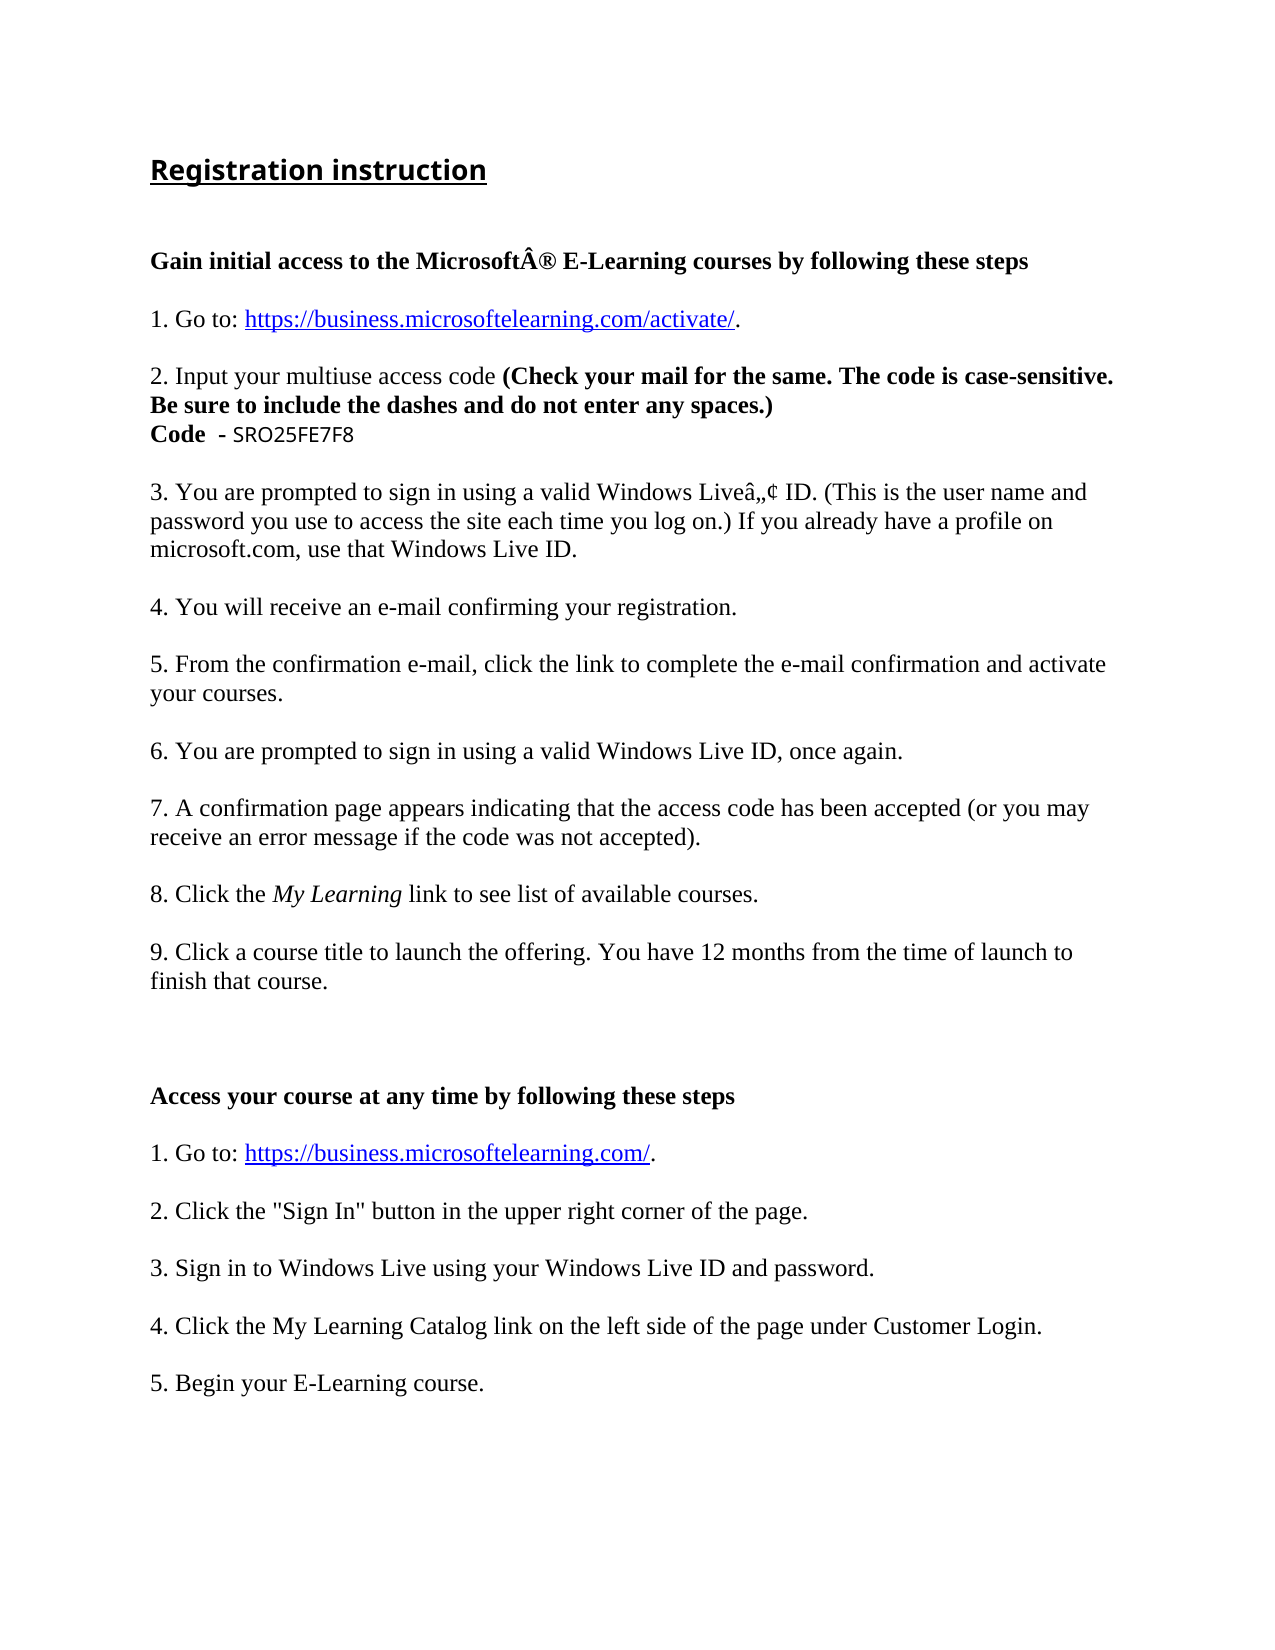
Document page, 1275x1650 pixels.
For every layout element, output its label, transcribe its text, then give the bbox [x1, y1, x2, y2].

text Gain initial access to the MicrosoftÂ® E-Learning courses by following these steps 1. Go to: https://business.microsoftelearning.com/activate/. 2. Input your multiuse access code (Check your mail for the same. The code is case-sensitive. Be sure to include the dashes and do not enter any spaces.) [150, 246, 1125, 419]
text Registration instruction [150, 150, 1125, 188]
text Code - SRO25FE7F8 3. You are prompted to sign in using a valid Windows Liveâ„¢ ID. (This is the user name and password you use to access the site each time you log on.) If you already have a profile on microsoft.com, use that Windows Live ID. 4. You will receive an e-mail confirming your registration. 5. From the confirmation e-mail, click the link to complete the e-mail confirmation and activate your courses. 6. You are prompted to sign in using a valid Windows Live ID, once again. 7. A confirmation page appears indicating that the access code has been accepted (or you may receive an error message if the code was not accepted). 8. Click the My Learning link to see list of available courses. 9. Click a course title to launch the offering. You have 12 months from the time of launch to finish that course. Access your course at any time by following these steps 1. Go to: https://business.microsoftelearning.com/. 2. Click the "Sign In" button in the upper right corner of the page. 3. Sign in to Windows Live using your Windows Live ID and password. 4. Click the My Learning Catalog link on the left side of the page under Customer Login. 5. Begin your E-Learning course. [150, 419, 1125, 1426]
